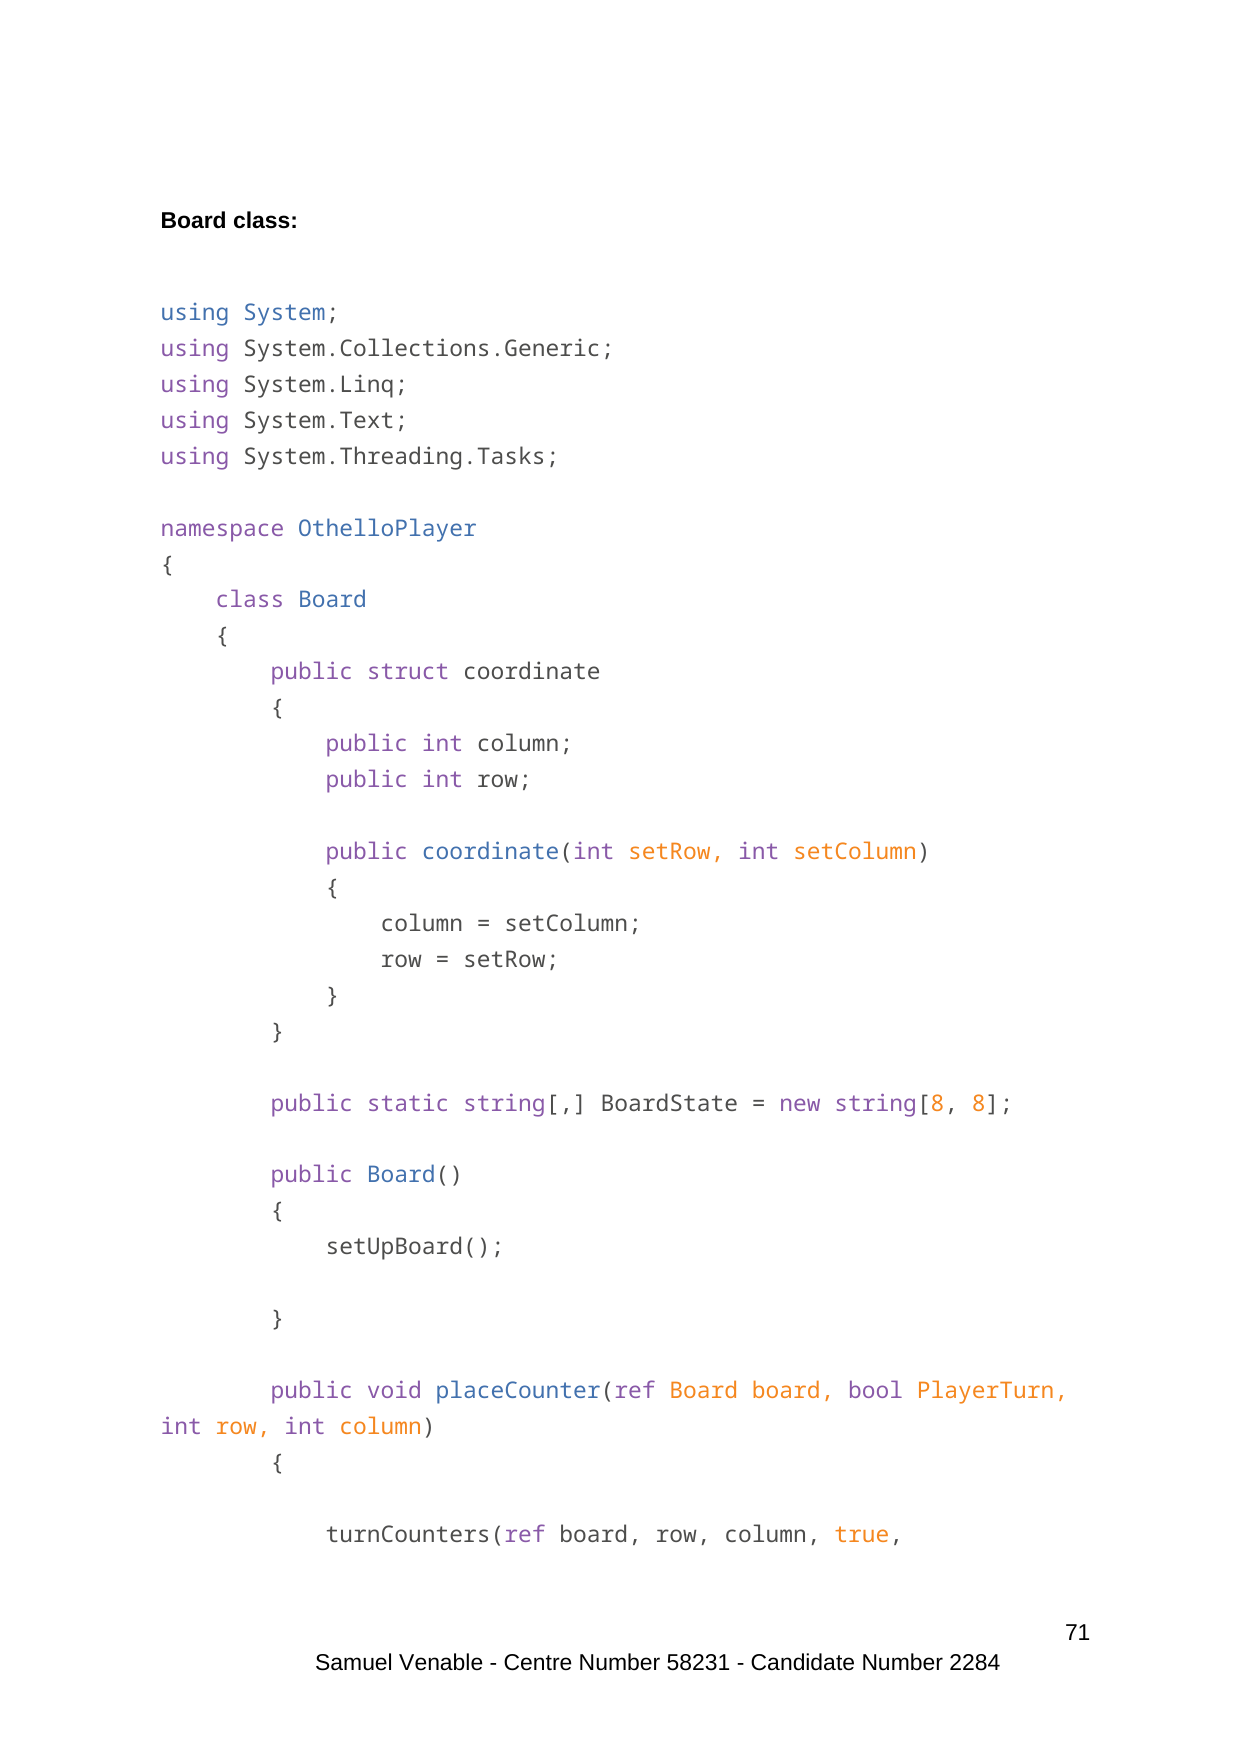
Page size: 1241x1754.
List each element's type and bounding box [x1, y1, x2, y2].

table_header [150, 105, 1090, 1559]
